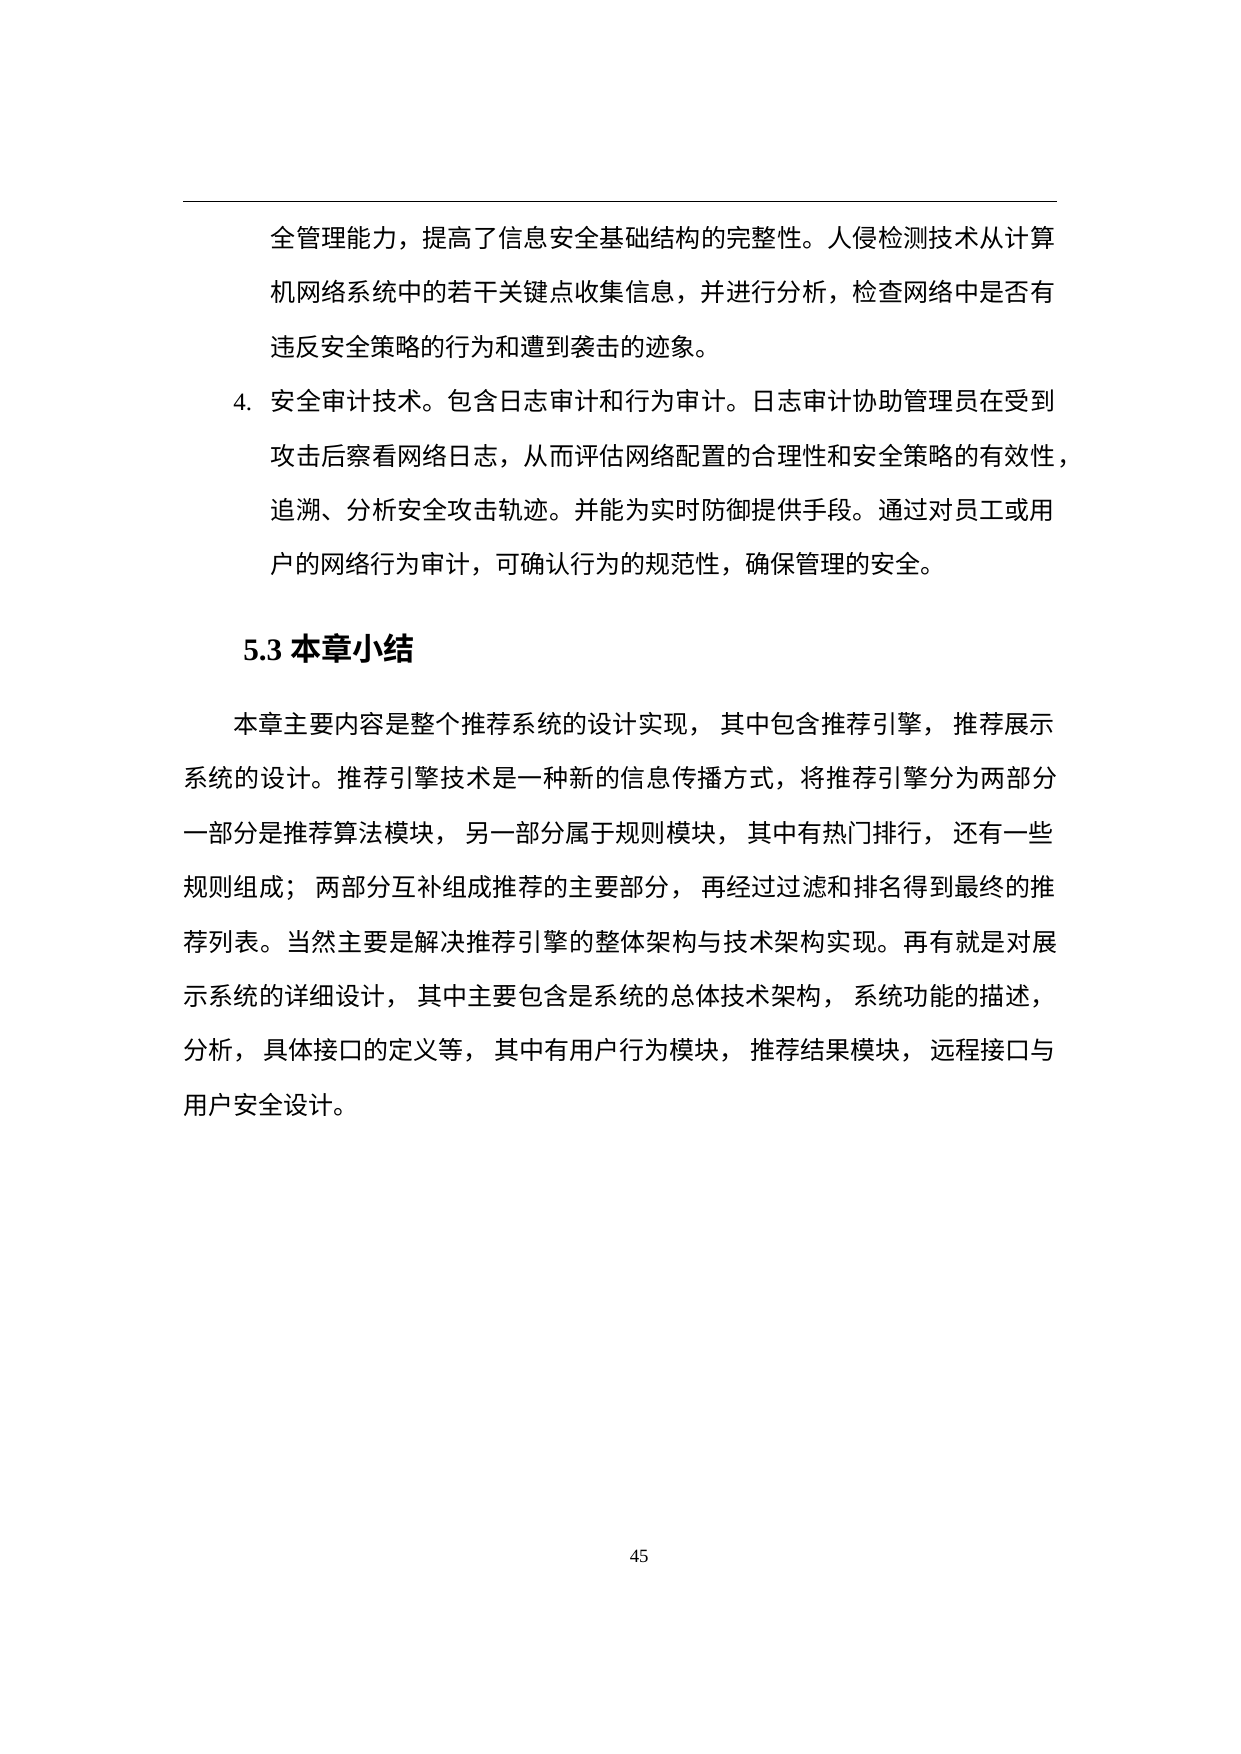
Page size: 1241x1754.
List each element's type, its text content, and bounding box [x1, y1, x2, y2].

text 本章主要内容是整个推荐系统的设计实现， 其中包含推荐引擎， 推荐展示系统的设计。推荐引擎技术是一种新的信息传播方式，将推荐引擎分为两部分一部分是推荐算法模块， 另一部分属于规则模块， 其中有热门排行， 还有一些规则组成； 两部分互补组成推荐的主要部分， 再经过过滤和排名得到最终的推荐列表。当然主要是解决推荐引擎的整体架构与技术架构实现。再有就是对展示系统的详细设计， 其中主要包含是系统的总体技术架构， 系统功能的描述， 分析， 具体接口的定义等， 其中有用户行为模块， 推荐结果模块， 远程接口与用户安全设计。 [183, 704, 1057, 1121]
subtitle 本章小结 [243, 624, 1057, 669]
list 安全审计技术。包含日志审计和行为审计。日志审计协助管理员在受到攻击后察看网络日志，从而评估网络配置的合理性和安全策略的有效性，追溯、分析安全攻击轨迹。并能为实时防御提供手段。通过对员工或用户的网络行为审计，可确认行为的规范性，确保管理的安全。 [233, 382, 1057, 581]
